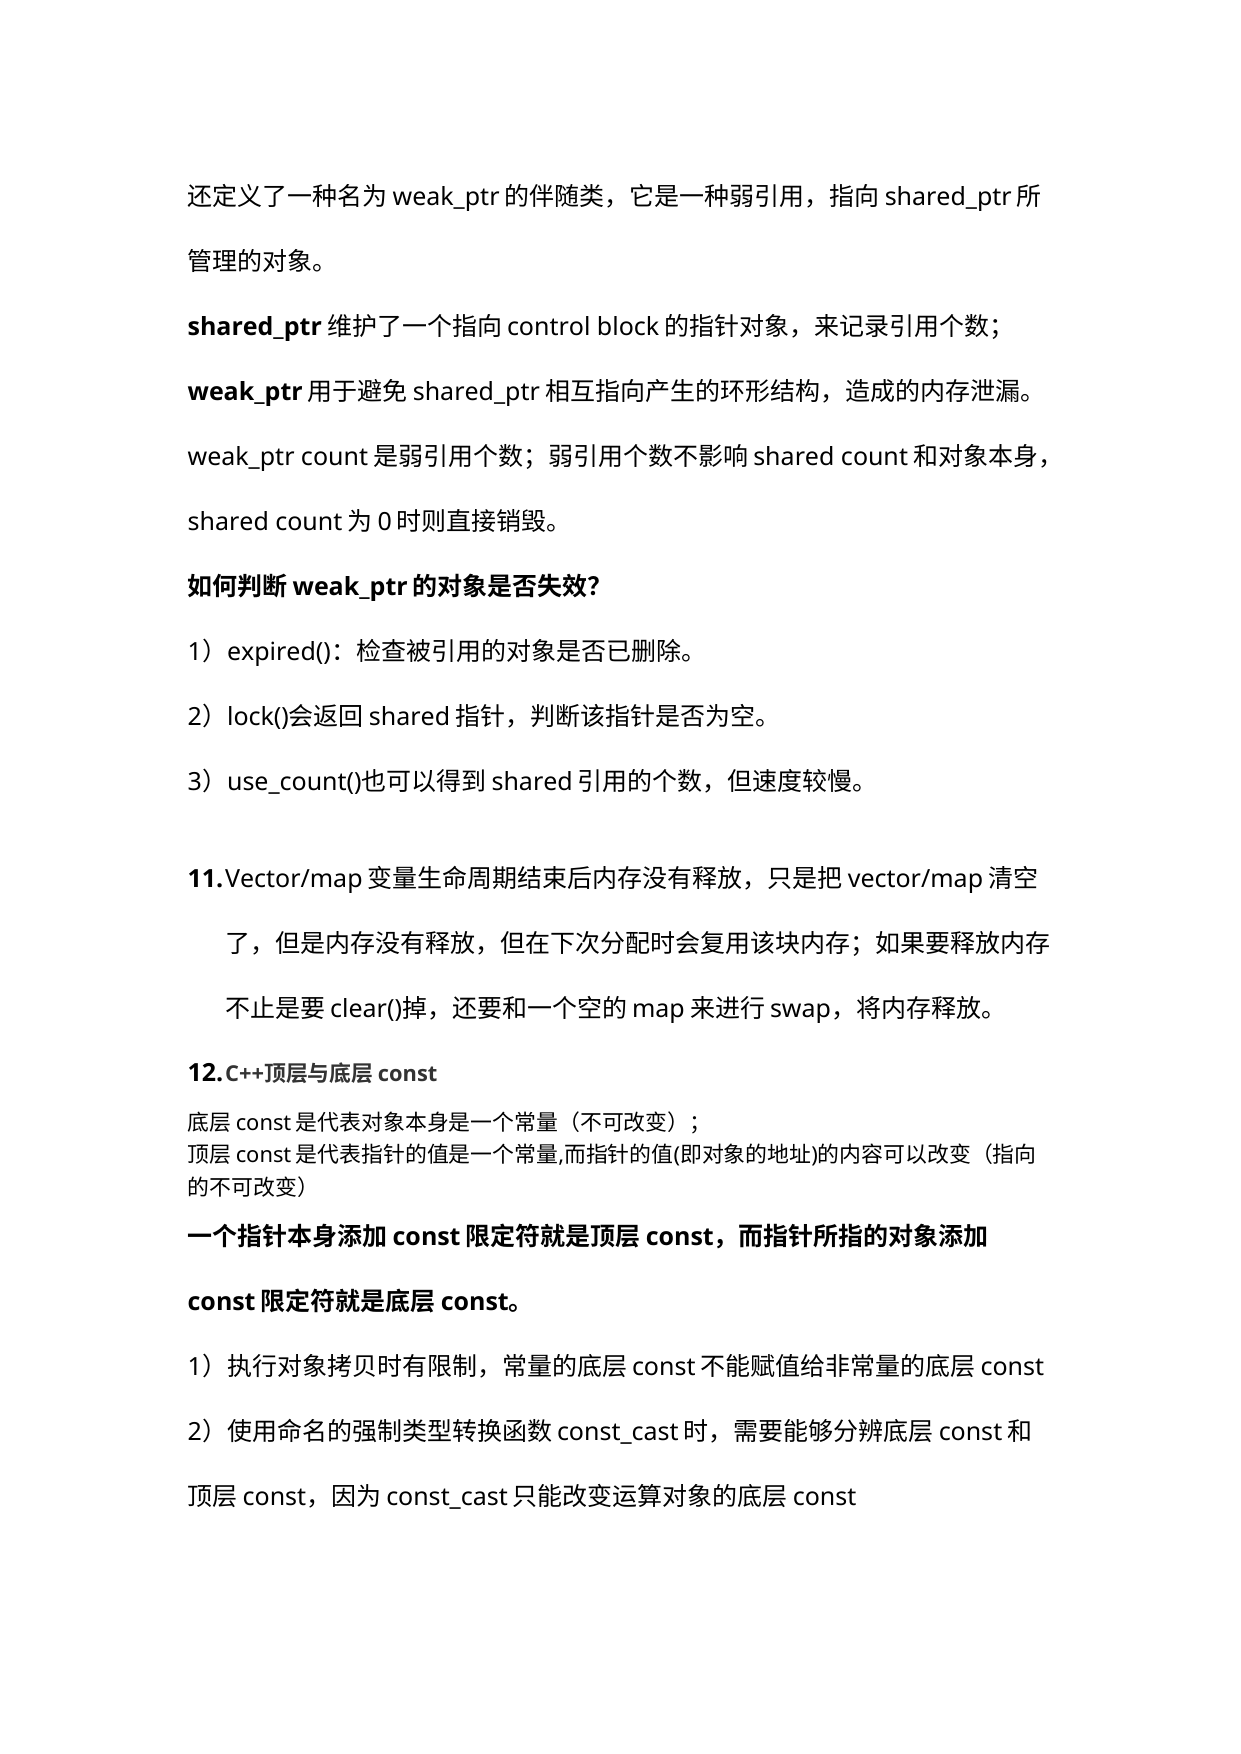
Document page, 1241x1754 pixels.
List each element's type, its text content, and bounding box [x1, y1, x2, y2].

text 3）use_count()也可以得到shared引用的个数，但速度较慢。 [187, 747, 1053, 812]
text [187, 162, 1053, 292]
text 2）lock()会返回shared指针，判断该指针是否为空。 [187, 682, 1053, 747]
text weak_ptr用于避免shared_ptr相互指向产生的环形结构，造成的内存泄漏。weak_ptr count是弱引用个数；弱引用个数不影响shared count和对象本身，shared count为0时则直接销毁。 [187, 357, 1053, 552]
text 1）执行对象拷贝时有限制，常量的底层const不能赋值给非常量的底层const [187, 1332, 1053, 1397]
text 2）使用命名的强制类型转换函数const_cast时，需要能够分辨底层const和顶层const，因为const_cast只能改变运算对象的底层const [187, 1397, 1053, 1527]
text 如何判断weak_ptr的对象是否失效？ [187, 552, 1053, 617]
text shared_ptr维护了一个指向control block的指针对象，来记录引用个数； [187, 292, 1053, 357]
text 一个指针本身添加const限定符就是顶层const，而指针所指的对象添加const限定符就是底层const。 [187, 1202, 1053, 1332]
list C++顶层与底层const [187, 1039, 1053, 1104]
list Vector/map变量生命周期结束后内存没有释放，只是把vector/map清空了，但是内存没有释放，但在下次分配时会复用该块内存；如果要释放内存不止是要clear()掉，还要和一个空的map来进行swap，将内存释放。 [187, 844, 1053, 1039]
text 顶层const是代表指针的值是一个常量,而指针的值(即对象的地址)的内容可以改变（指向的不可改变） [187, 1137, 1053, 1202]
text 底层const是代表对象本身是一个常量（不可改变）； [187, 1104, 1053, 1137]
text 1）expired()：检查被引用的对象是否已删除。 [187, 617, 1053, 682]
